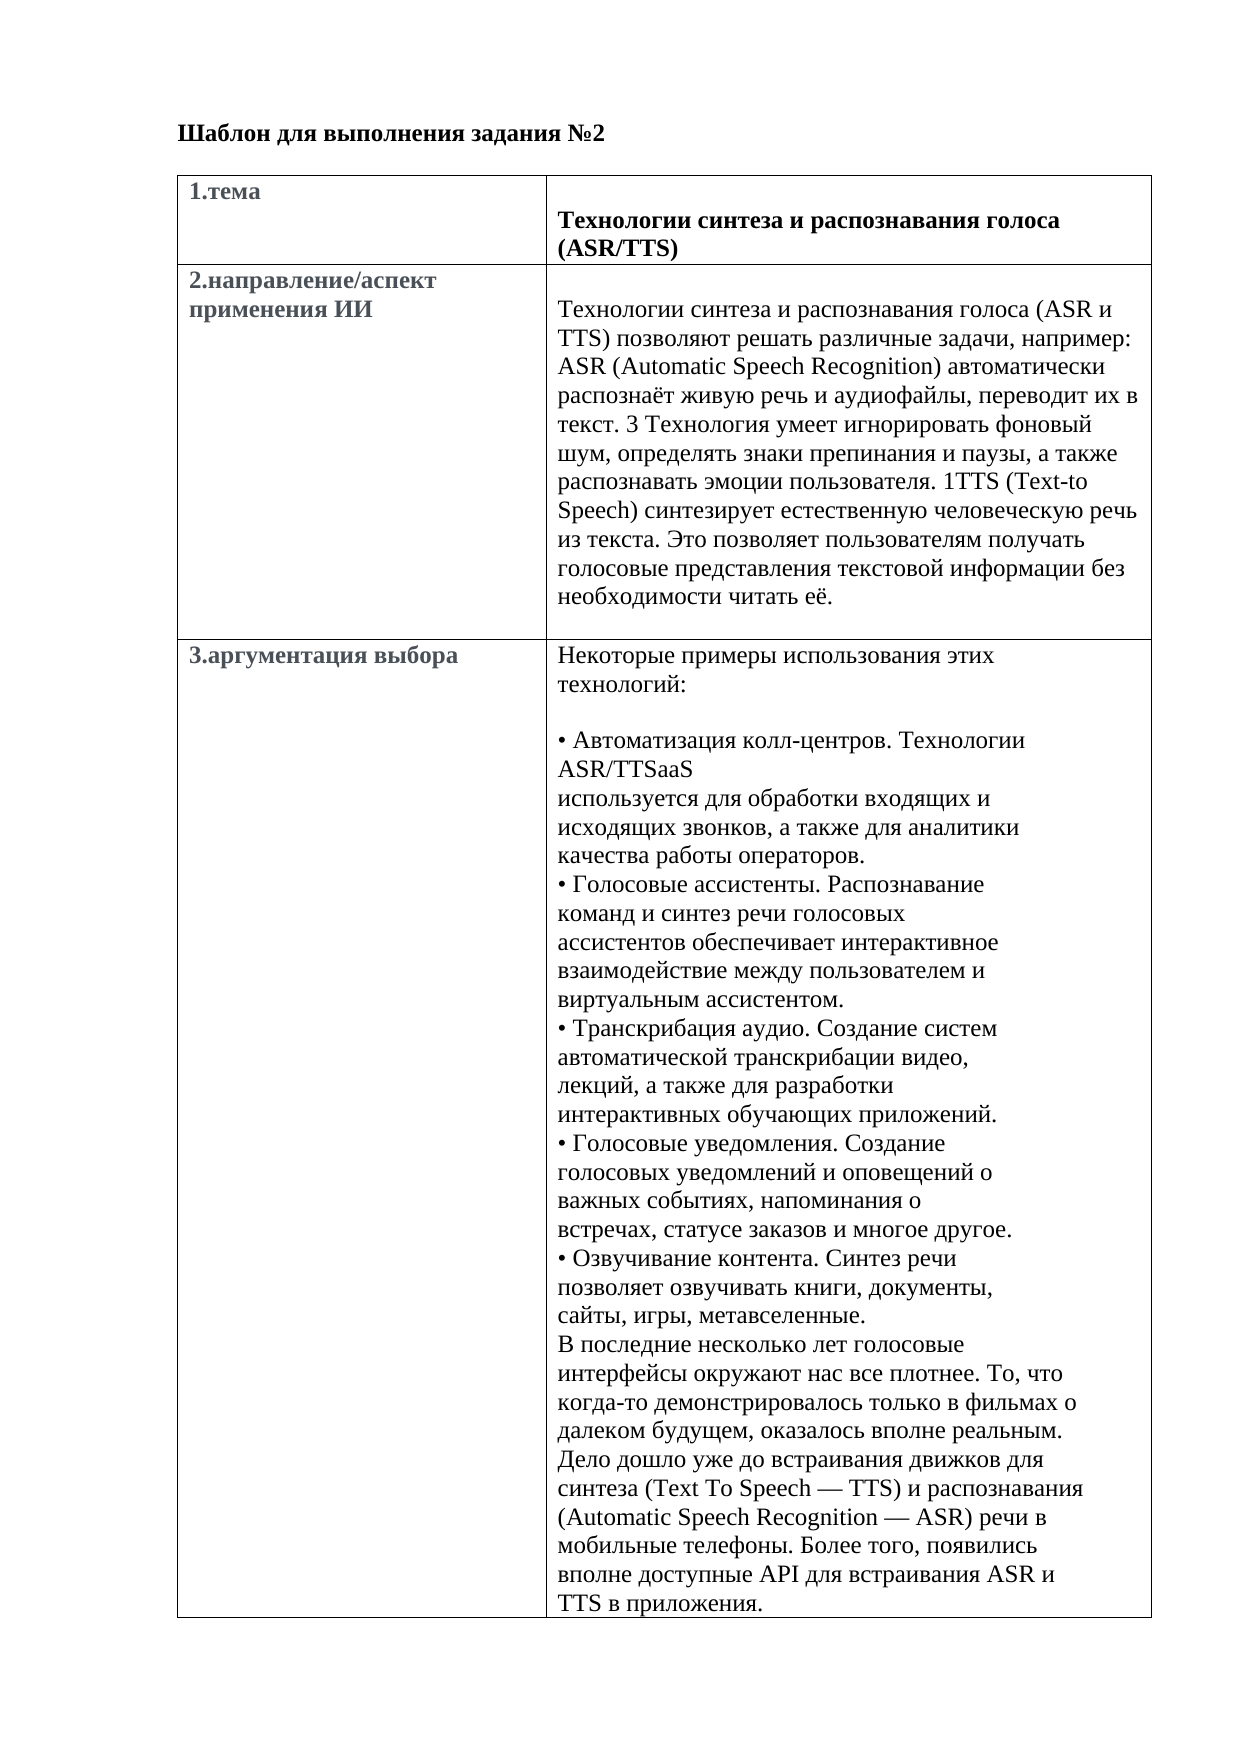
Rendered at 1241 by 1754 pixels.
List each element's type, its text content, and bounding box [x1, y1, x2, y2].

table_cell 2.направление/аспект применения ИИ [178, 265, 546, 639]
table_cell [547, 640, 1151, 1617]
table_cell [178, 640, 546, 1617]
table_cell Технологии синтеза и распознавания голоса (ASR и TTS) позволяют решать различные задачи, например: ASR (Automatic Speech Recognition) автоматически распознаёт живую речь и аудиофайлы, переводит их в текст. 3 Технология умеет игнорировать фоновый шум, определять знаки препинания и паузы, а также распознавать эмоции пользователя. 1TTS (Text-to Speech) синтезирует естественную человеческую речь из текста. Это позволяет пользователям получать голосовые представления текстовой информации без необходимости читать её. [547, 265, 1151, 639]
text Шаблон для выполнения задания №2 [177, 118, 1152, 175]
table_header Технологии синтеза и распознавания голоса (ASR/TTS) [547, 176, 1151, 264]
table_header 1.тема [178, 176, 546, 264]
